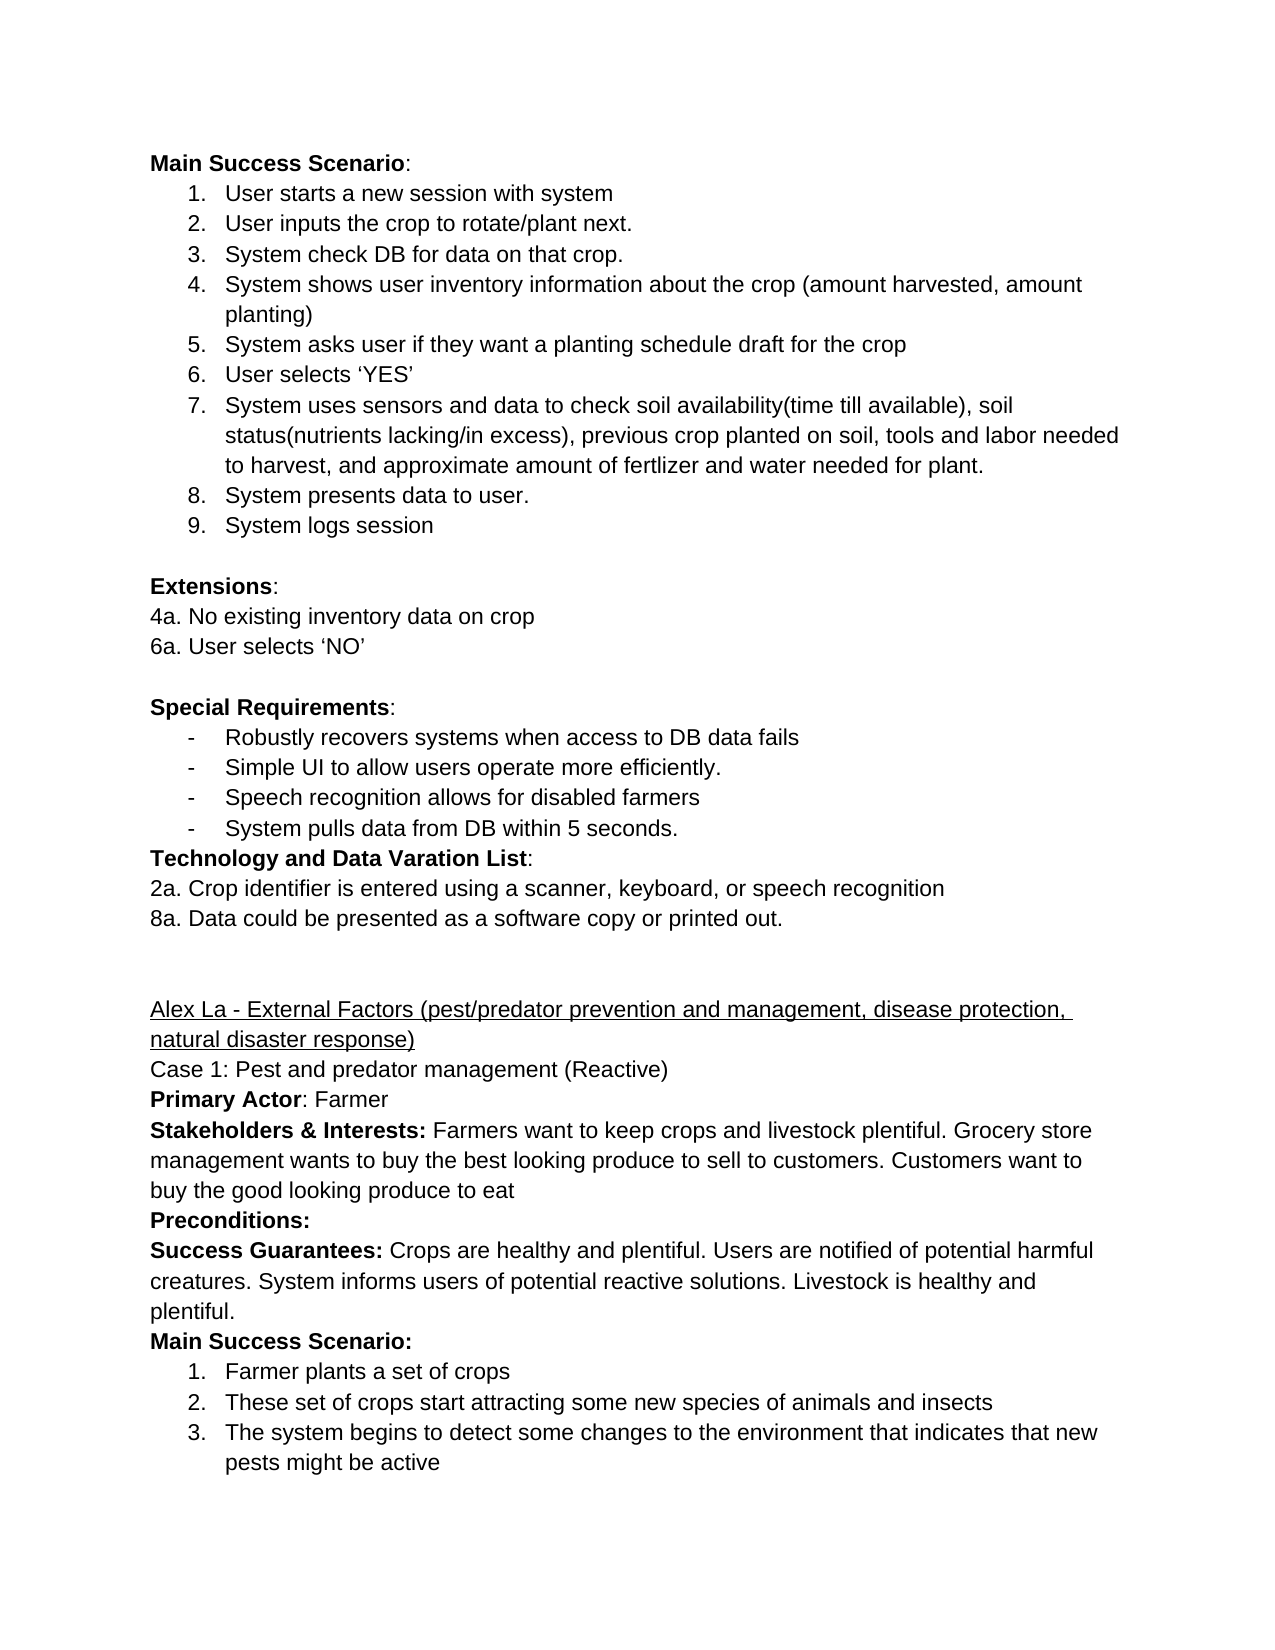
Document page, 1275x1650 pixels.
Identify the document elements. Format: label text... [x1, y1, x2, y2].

list The system begins to detect some changes to the environment that indicates that new pests might be active [187, 1419, 1125, 1475]
list These set of crops start attracting some new species of animals and insects [187, 1388, 1125, 1415]
text Special Requirements: [150, 694, 1125, 720]
text Case 1: Pest and predator management (Reactive) [150, 1056, 1125, 1083]
text 6a. User selects ‘NO’ [150, 633, 1125, 660]
text Alex La - External Factors (pest/predator prevention and management, disease protection, natural disaster response) [150, 996, 1125, 1052]
list Speech recognition allows for disabled farmers [187, 784, 1125, 811]
list System shows user inventory information about the crop (amount harvested, amount planting) [187, 271, 1125, 327]
text Main Success Scenario: [150, 150, 1125, 176]
text Success Guarantees: Crops are healthy and plentiful. Users are notified of potential harmful creatures. System informs users of potential reactive solutions. Livestock is healthy and plentiful. [150, 1237, 1125, 1324]
list System pulls data from DB within 5 seconds. [187, 814, 1125, 841]
list Simple UI to allow users operate more efficiently. [187, 754, 1125, 781]
text Main Success Scenario: [150, 1328, 1125, 1354]
text Stakeholders & Interests: Farmers want to keep crops and livestock plentiful. Grocery store management wants to buy the best looking produce to sell to customers. Customers want to buy the good looking produce to eat [150, 1117, 1125, 1203]
list System check DB for data on that crop. [187, 241, 1125, 267]
text 8a. Data could be presented as a software copy or printed out. [150, 905, 1125, 932]
list Robustly recovers systems when access to DB data fails [187, 724, 1125, 750]
text Technology and Data Varation List: [150, 845, 1125, 871]
text Extensions: [150, 573, 1125, 599]
text 2a. Crop identifier is entered using a scanner, keyboard, or speech recognition [150, 875, 1125, 901]
list System uses sensors and data to check soil availability(time till available), soil status(nutrients lacking/in excess), previous crop planted on soil, tools and labor needed to harvest, and approximate amount of fertlizer and water needed for plant. [187, 392, 1125, 478]
list User selects ‘YES’ [187, 361, 1125, 388]
text Preconditions: [150, 1207, 1125, 1234]
list System logs session [187, 512, 1125, 539]
text Primary Actor: Farmer [150, 1086, 1125, 1113]
list System presents data to user. [187, 482, 1125, 509]
list System asks user if they want a planting schedule draft for the crop [187, 331, 1125, 358]
list User inputs the crop to rotate/plant next. [187, 210, 1125, 237]
text 4a. No existing inventory data on crop [150, 603, 1125, 629]
list User starts a new session with system [187, 180, 1125, 207]
list Farmer plants a set of crops [187, 1358, 1125, 1385]
